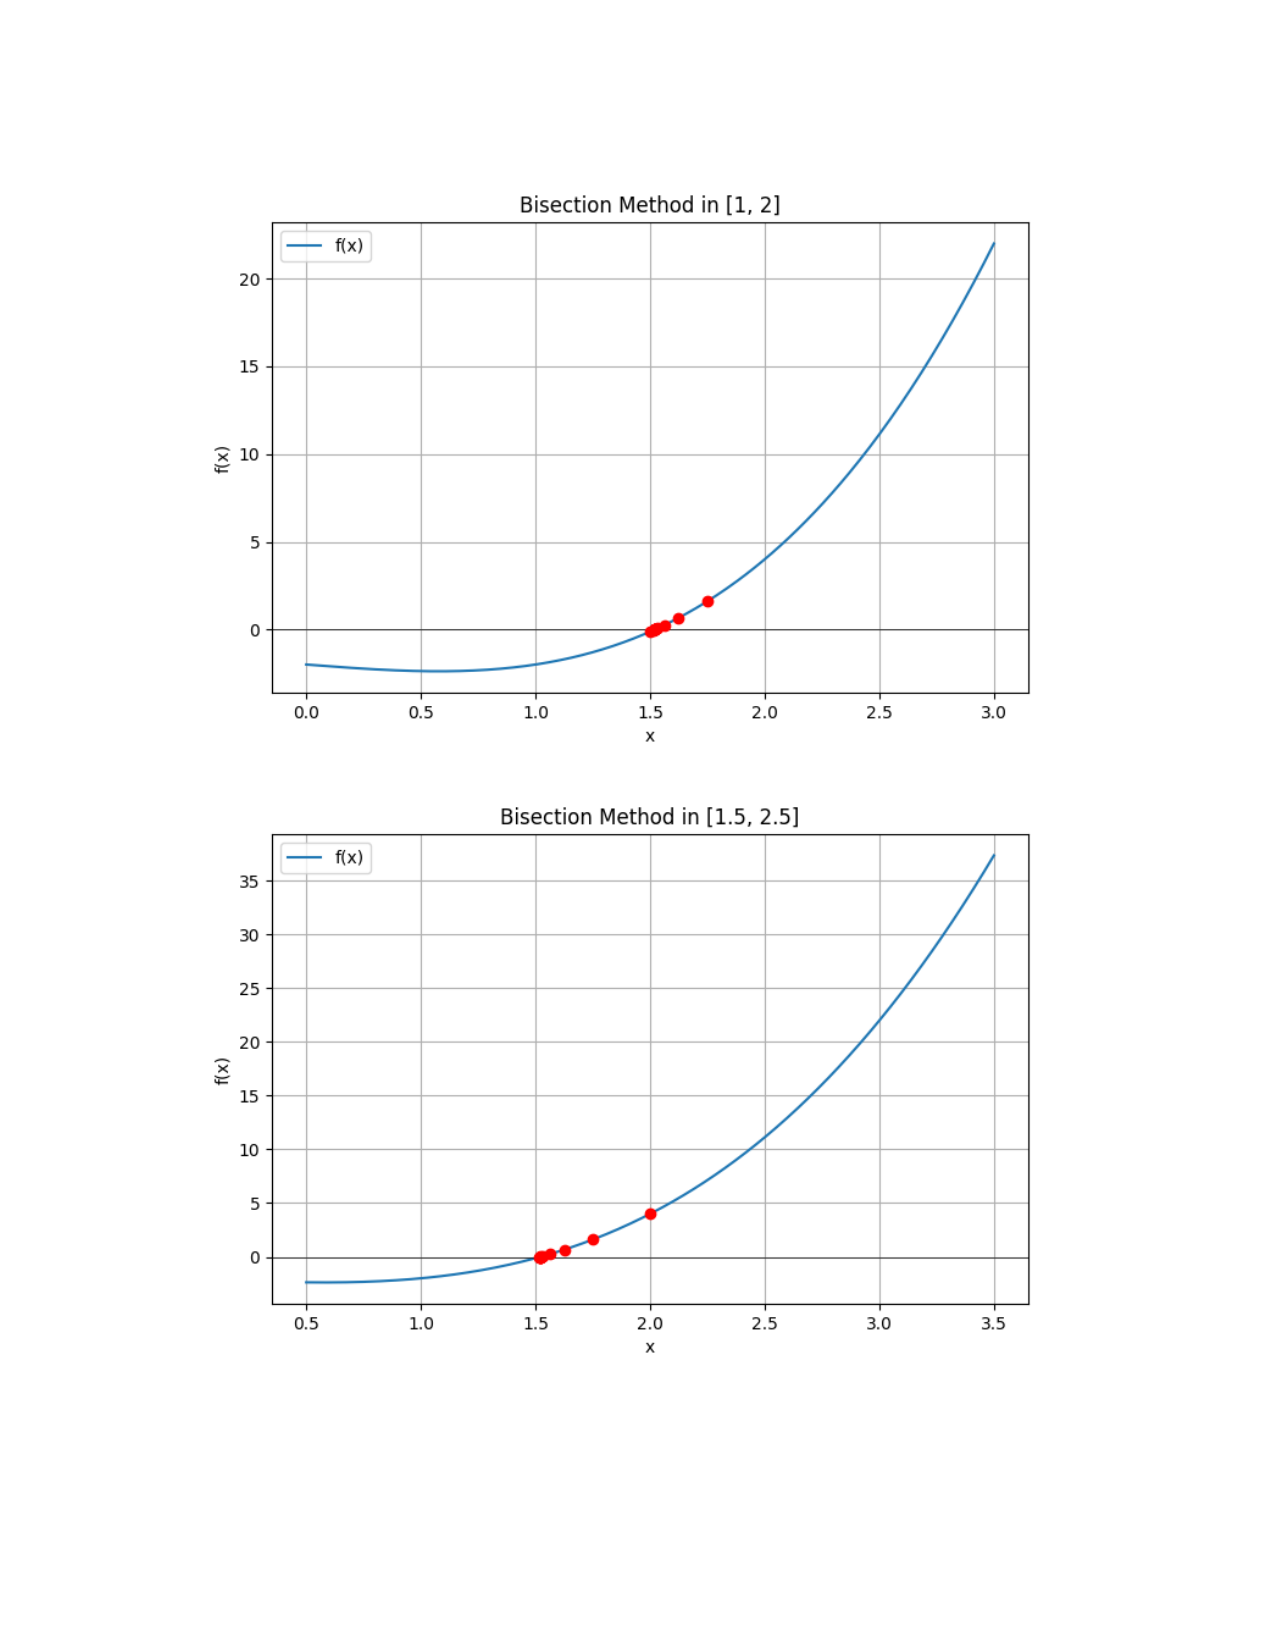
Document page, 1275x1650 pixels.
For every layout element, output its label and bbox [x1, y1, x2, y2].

picture [150, 150, 1125, 760]
picture [150, 761, 1125, 1371]
